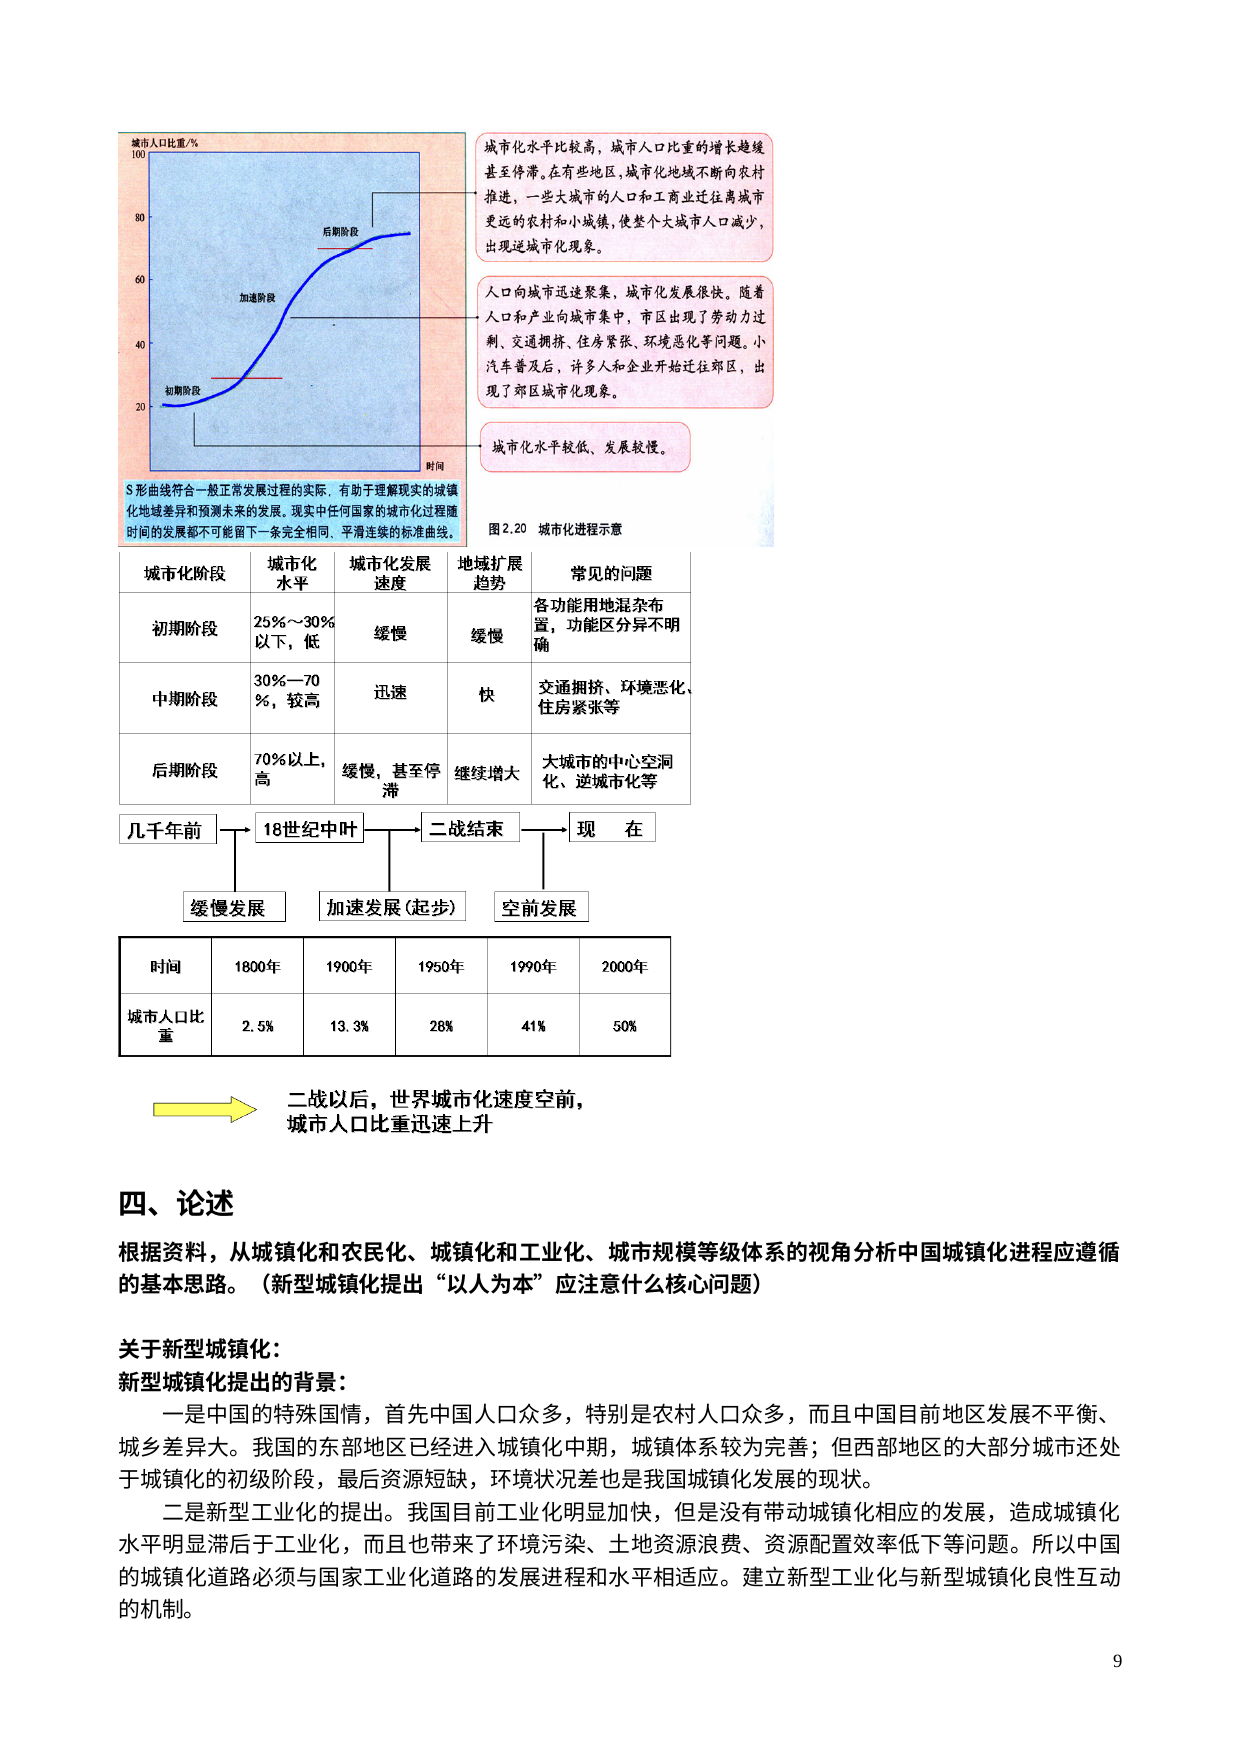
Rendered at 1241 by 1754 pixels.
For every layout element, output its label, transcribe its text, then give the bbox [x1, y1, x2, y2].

text 一是中国的特殊国情，首先中国人口众多，特别是农村人口众多，而且中国目前地区发展不平衡、城乡差异大。我国的东部地区已经进入城镇化中期，城镇体系较为完善；但西部地区的大部分城市还处于城镇化的初级阶段，最后资源短缺，环境状况差也是我国城镇化发展的现状。 [118, 1397, 1122, 1494]
text 根据资料，从城镇化和农民化、城镇化和工业化、城市规模等级体系的视角分析中国城镇化进程应遵循的基本思路。（新型城镇化提出“以人为本”应注意什么核心问题） [118, 1234, 1122, 1299]
text 四、论述 [118, 1169, 1122, 1234]
picture [118, 129, 775, 547]
picture [118, 552, 700, 805]
picture [118, 812, 672, 1137]
text 二是新型工业化的提出。我国目前工业化明显加快，但是没有带动城镇化相应的发展，造成城镇化水平明显滞后于工业化，而且也带来了环境污染、土地资源浪费、资源配置效率低下等问题。所以中国的城镇化道路必须与国家工业化道路的发展进程和水平相适应。建立新型工业化与新型城镇化良性互动的机制。 [118, 1494, 1122, 1624]
text 关于新型城镇化： [118, 1332, 1122, 1364]
text 新型城镇化提出的背景： [118, 1364, 1122, 1397]
